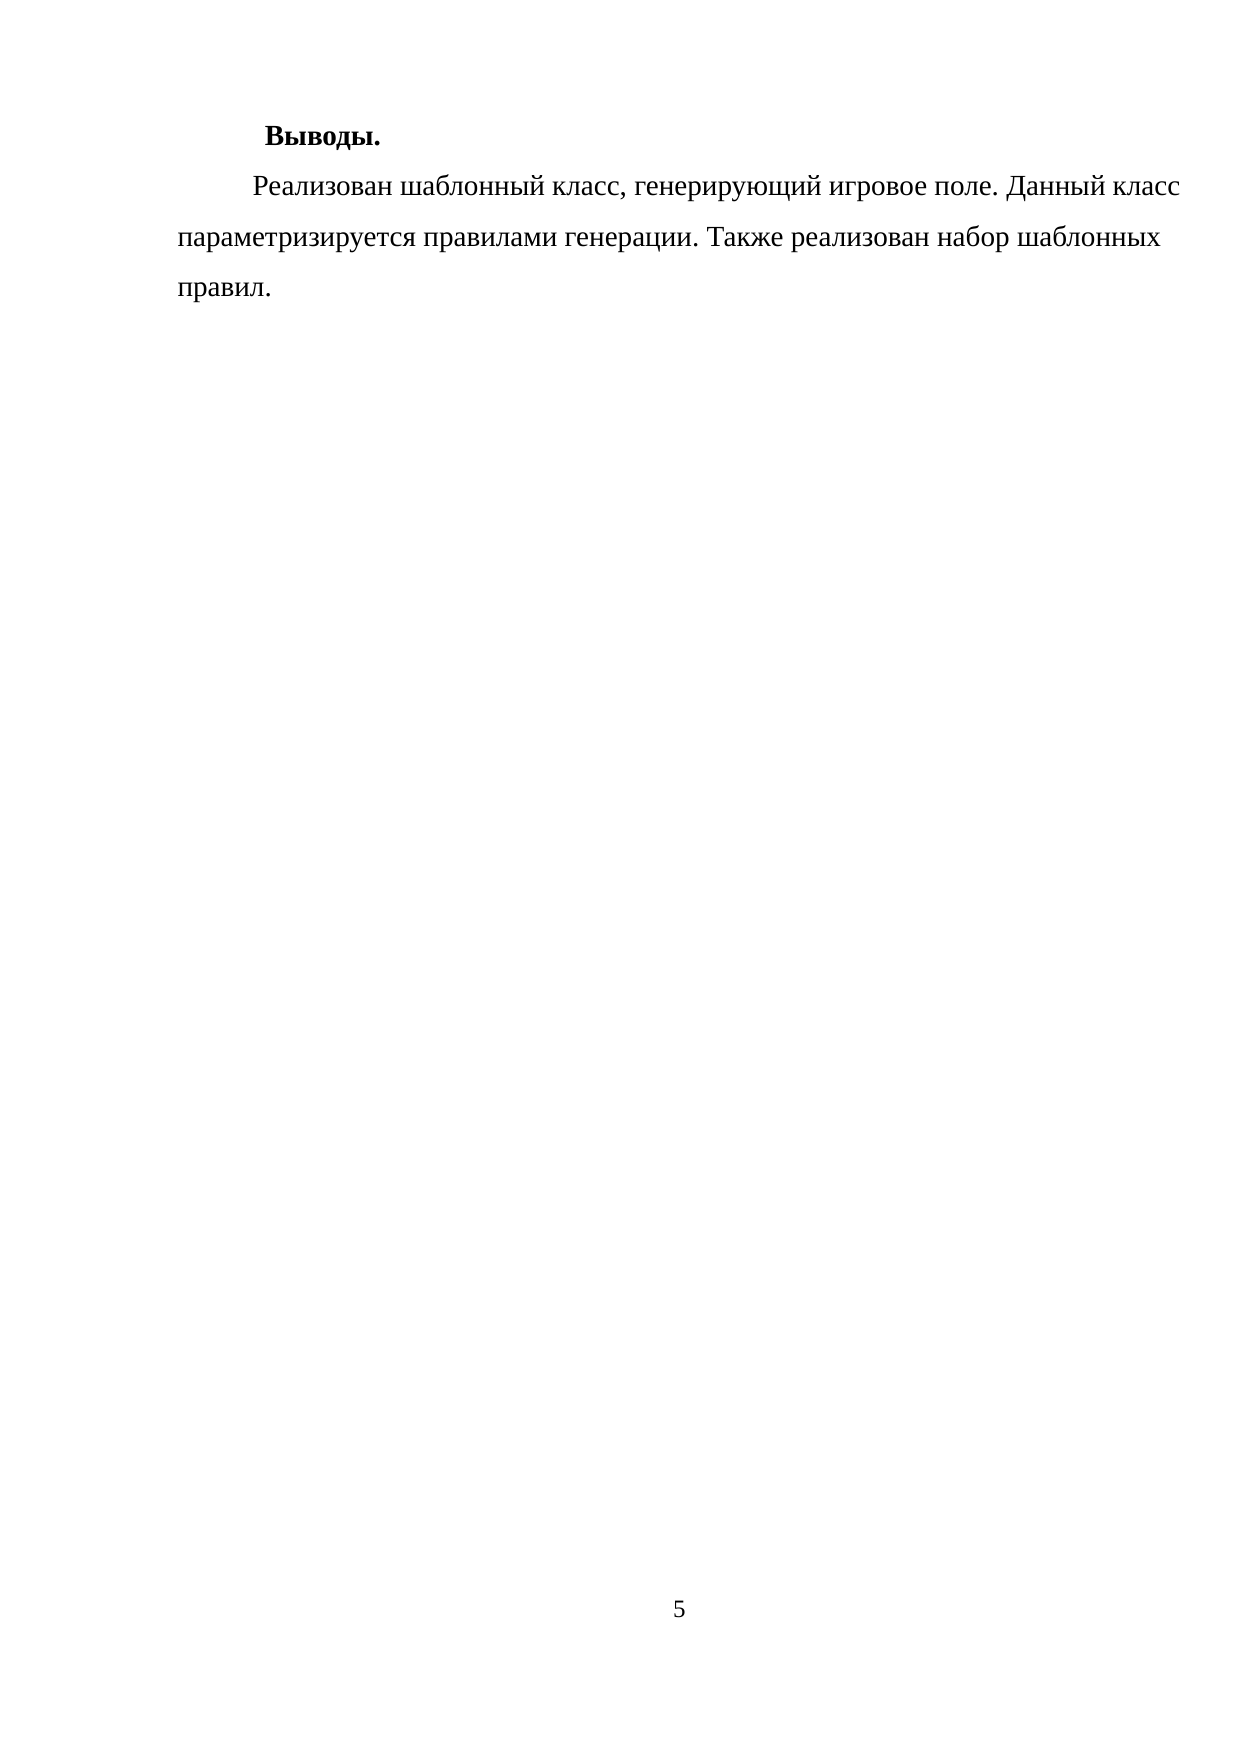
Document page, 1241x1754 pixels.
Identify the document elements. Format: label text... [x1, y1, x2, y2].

text Выводы. [189, 118, 1181, 152]
text Реализован шаблонный класс, генерирующий игровое поле. Данный класс параметризируется правилами генерации. Также реализован набор шаблонных правил. [177, 168, 1181, 303]
